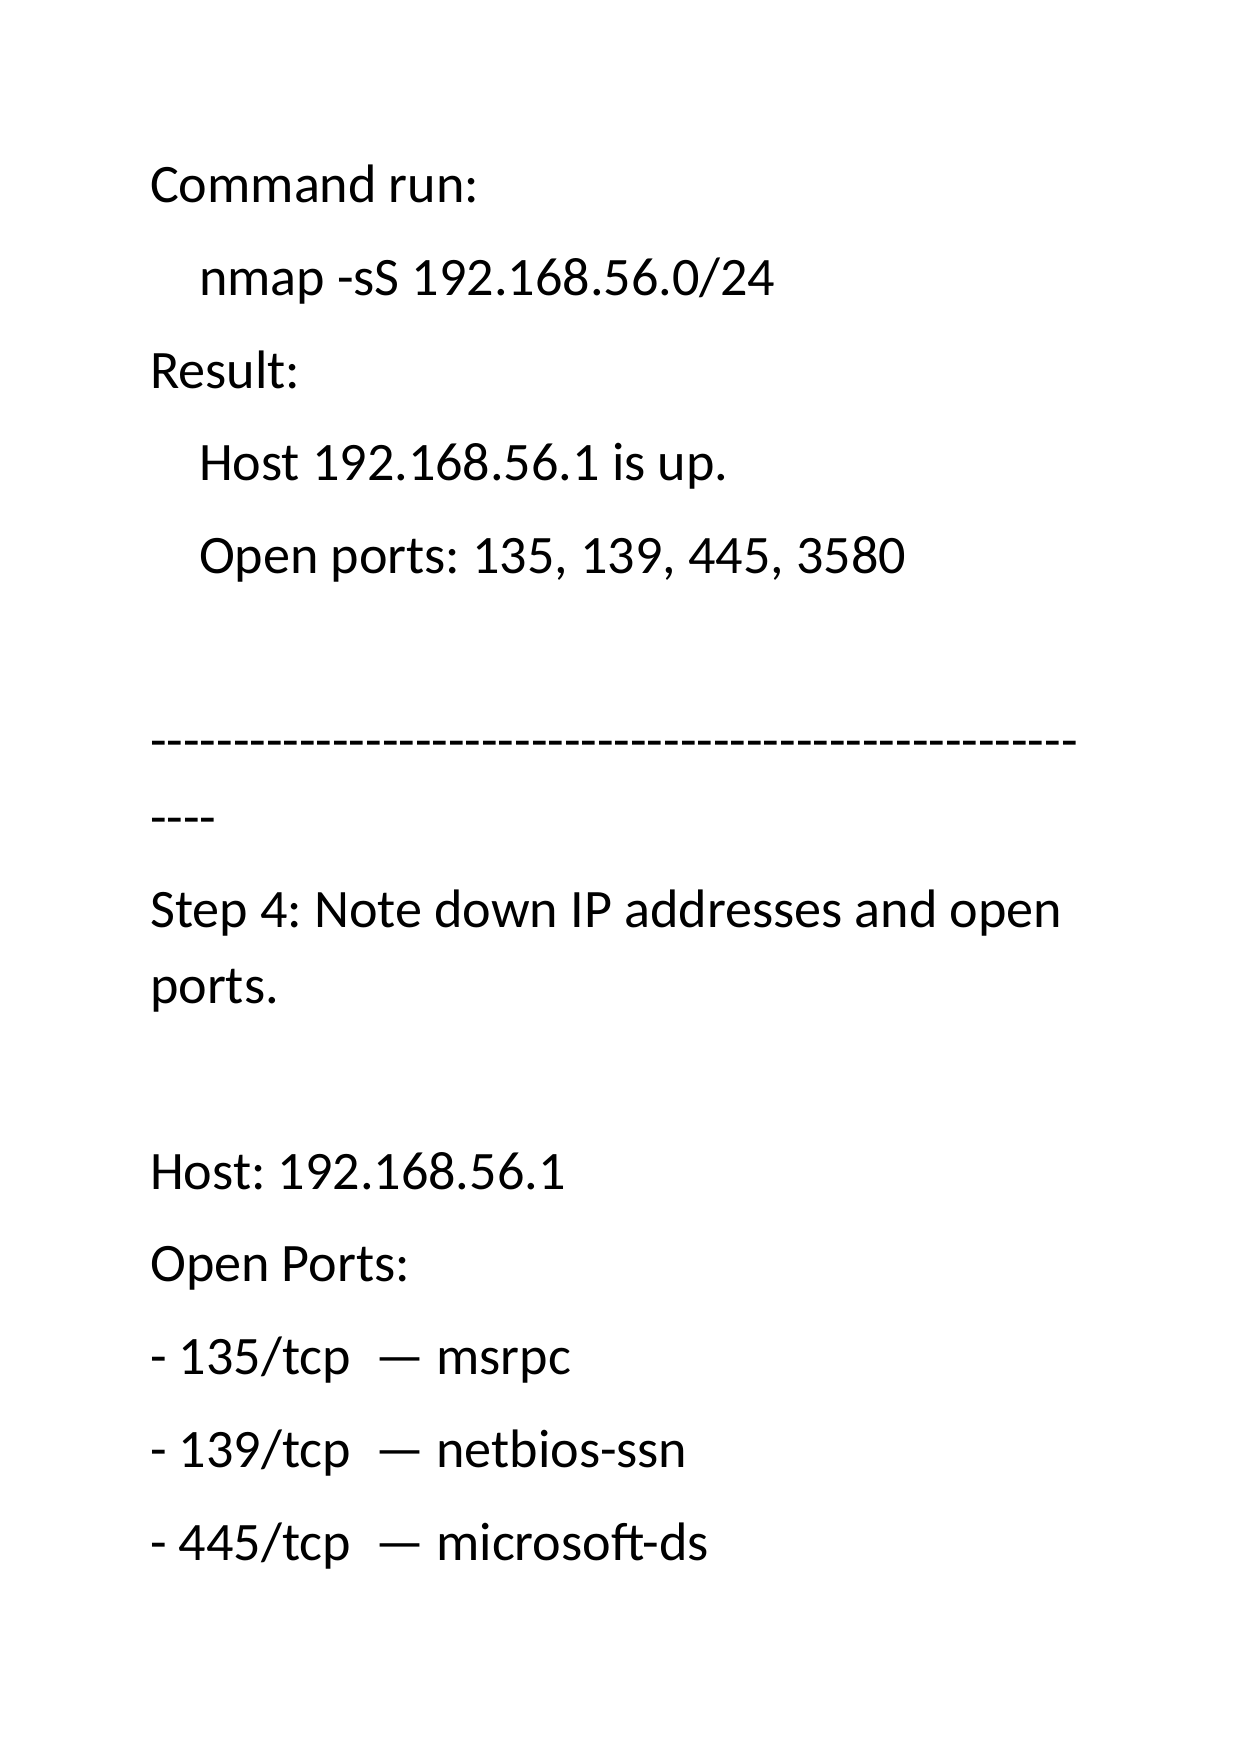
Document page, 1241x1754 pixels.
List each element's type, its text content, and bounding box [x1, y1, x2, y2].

text - 135/tcp — msrpc [150, 1322, 1090, 1388]
text Open Ports: [150, 1229, 1090, 1295]
text ------------------------------------------------------------ [150, 706, 1090, 848]
text Host: 192.168.56.1 [150, 1136, 1090, 1203]
text Result: [150, 335, 1090, 402]
text - 445/tcp — microsoft-ds [150, 1507, 1090, 1573]
text Step 4: Note down IP addresses and open ports. [150, 875, 1090, 1017]
text Open ports: 135, 139, 445, 3580 [150, 521, 1090, 587]
text Command run: [150, 150, 1090, 216]
text - 139/tcp — netbios-ssn [150, 1414, 1090, 1481]
text nmap -sS 192.168.56.0/24 [150, 243, 1090, 309]
text Host 192.168.56.1 is up. [150, 428, 1090, 494]
